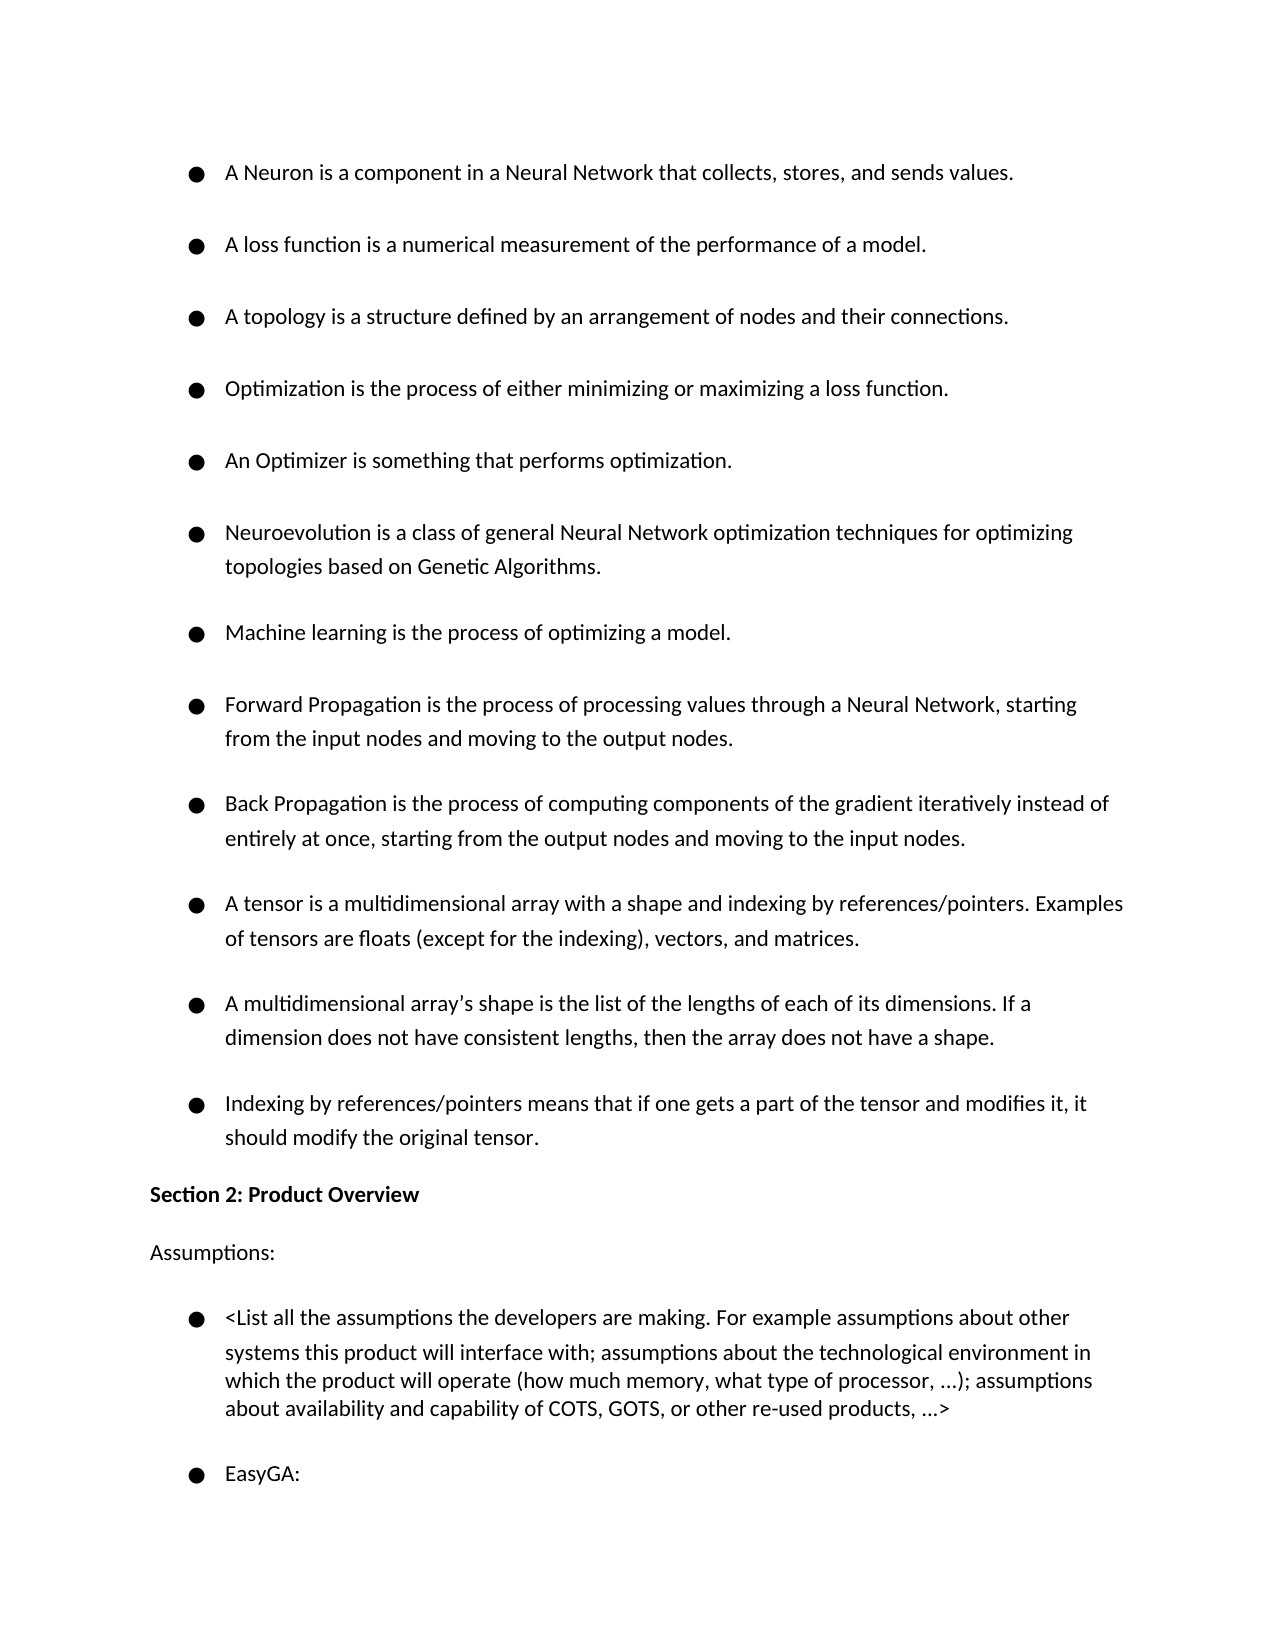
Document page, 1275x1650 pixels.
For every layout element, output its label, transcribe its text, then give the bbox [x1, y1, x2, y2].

list A topology is a structure defined by an arrangement of nodes and their connections. [187, 294, 1125, 336]
text Section 2: Product Overview [150, 1181, 1125, 1209]
list Back Propagation is the process of computing components of the gradient iteratively instead of entirely at once, starting from the output nodes and moving to the input nodes. [187, 781, 1125, 852]
list Neuroevolution is a class of general Neural Network optimization techniques for optimizing topologies based on Genetic Algorithms. [187, 509, 1125, 580]
list A tensor is a multidimensional array with a shape and indexing by references/pointers. Examples of tensors are floats (except for the indexing), vectors, and matrices. [187, 881, 1125, 952]
list <List all the assumptions the developers are making. For example assumptions about other systems this product will interface with; assumptions about the technological environment in which the product will operate (how much memory, what type of processor, ...); assumptions about availability and capability of COTS, GOTS, or other re-used products, ...> [187, 1295, 1125, 1422]
list Forward Propagation is the process of processing values through a Neural Network, starting from the input nodes and moving to the output nodes. [187, 681, 1125, 752]
list A Neuron is a component in a Neural Network that collects, stores, and sends values. [187, 150, 1125, 193]
list Optimization is the process of either minimizing or maximizing a loss function. [187, 366, 1125, 408]
list EasyGA: [187, 1451, 1125, 1494]
list An Optimizer is something that performs optimization. [187, 437, 1125, 480]
list Machine learning is the process of optimizing a model. [187, 609, 1125, 652]
list A loss function is a numerical measurement of the performance of a model. [187, 222, 1125, 264]
list A multidimensional array’s shape is the list of the lengths of each of its dimensions. If a dimension does not have consistent lengths, then the array does not have a shape. [187, 981, 1125, 1052]
text Assumptions: [150, 1238, 1125, 1266]
list Indexing by references/pointers means that if one gets a part of the tensor and modifies it, it should modify the original tensor. [187, 1081, 1125, 1151]
